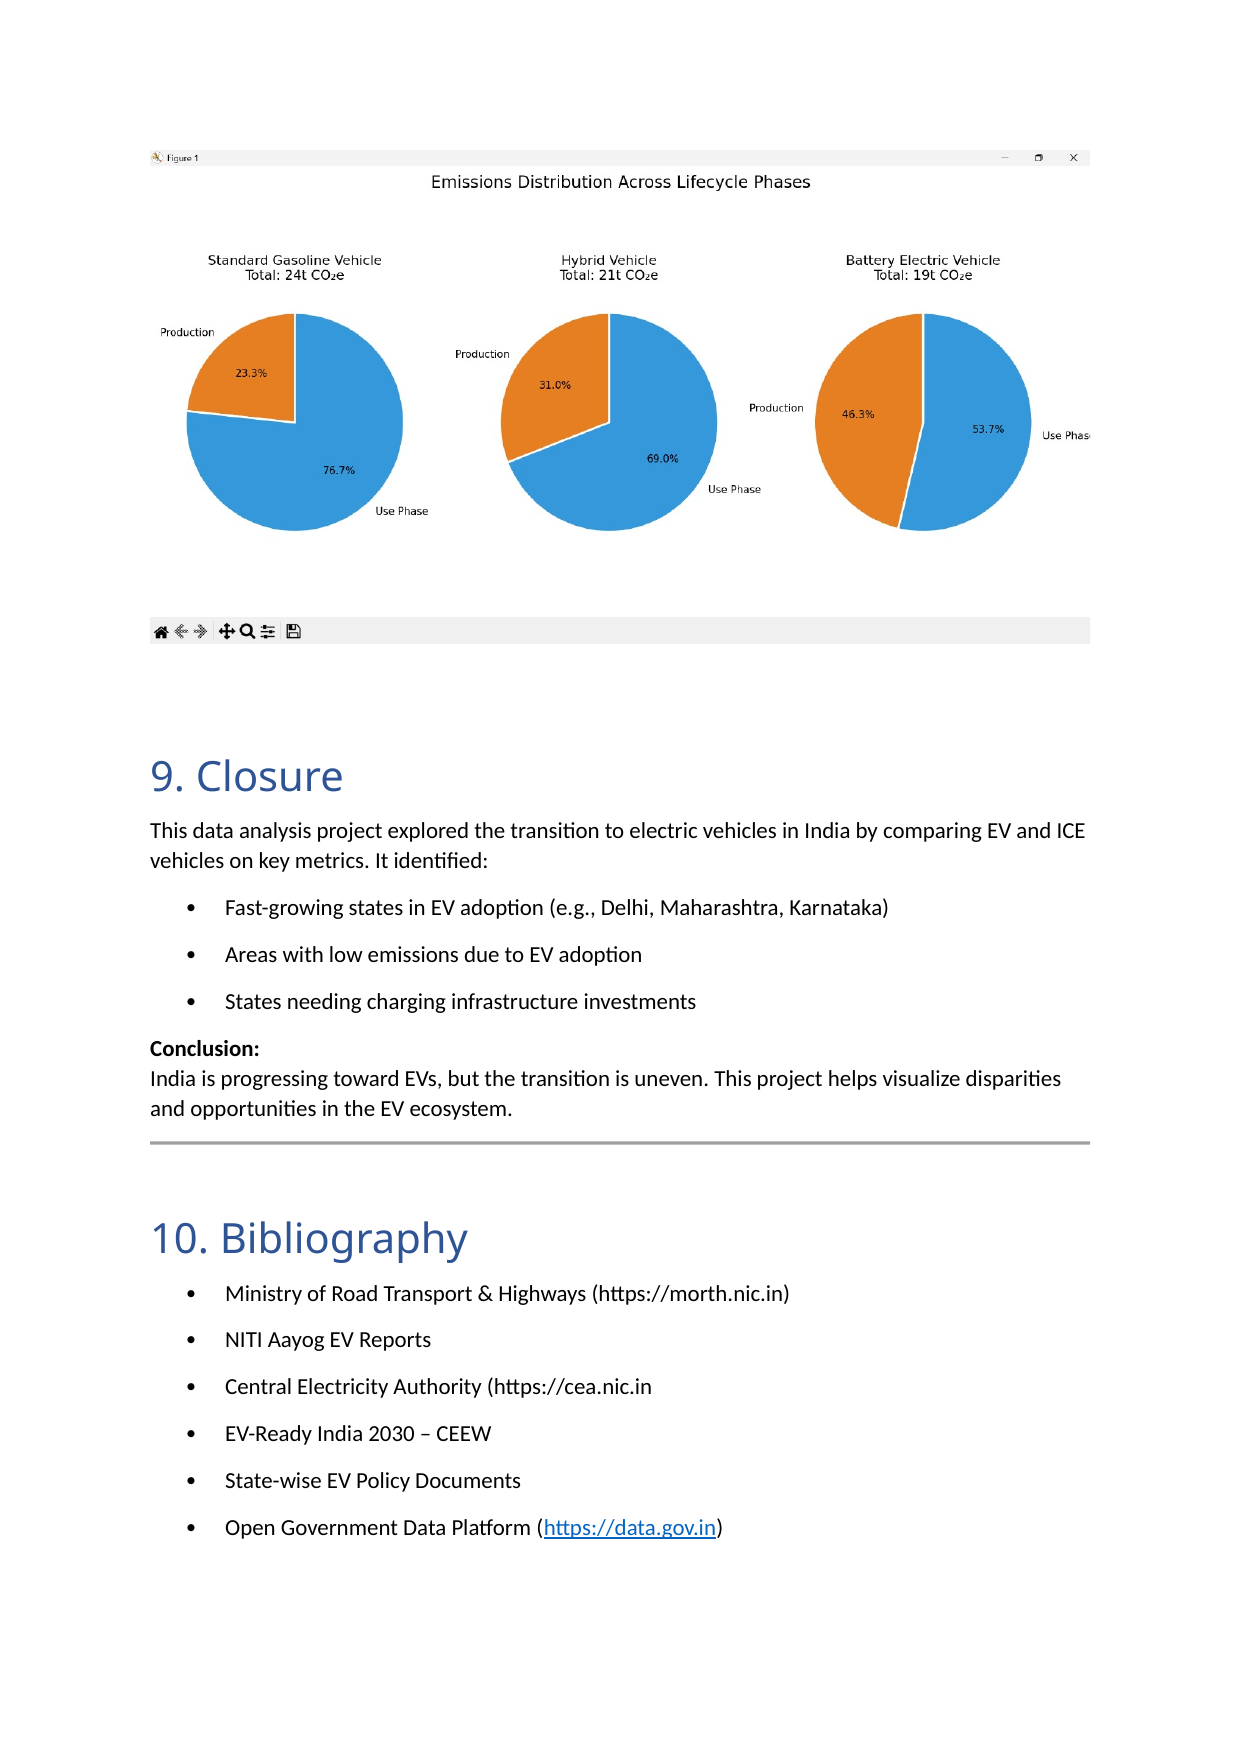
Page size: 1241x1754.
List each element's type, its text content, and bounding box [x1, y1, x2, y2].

list NITI Aayog EV Reports [187, 1326, 1090, 1354]
picture [150, 150, 1091, 644]
list Fast-growing states in EV adoption (e.g., Delhi, Maharashtra, Karnataka) [187, 893, 1090, 922]
text Conclusion: India is progressing toward EVs, but the transition is uneven. This project helps visualize disparities and opportunities in the EV ecosystem. [150, 1034, 1090, 1123]
list Areas with low emissions due to EV adoption [187, 940, 1090, 968]
subtitle 10. Bibliography [150, 1209, 1090, 1266]
list State-wise EV Policy Documents [187, 1466, 1090, 1494]
list States needing charging infrastructure investments [187, 987, 1090, 1015]
list Open Government Data Platform (https://data.gov.in) [187, 1513, 1090, 1541]
text This data analysis project explored the transition to electric vehicles in India by comparing EV and ICE vehicles on key metrics. It identified: [150, 816, 1090, 875]
list Central Electricity Authority (https://cea.nic.in [187, 1372, 1090, 1401]
list Ministry of Road Transport & Highways (https://morth.nic.in) [187, 1279, 1090, 1307]
list EV-Ready India 2030 – CEEW [187, 1419, 1090, 1447]
subtitle 9. Closure [150, 747, 1090, 804]
